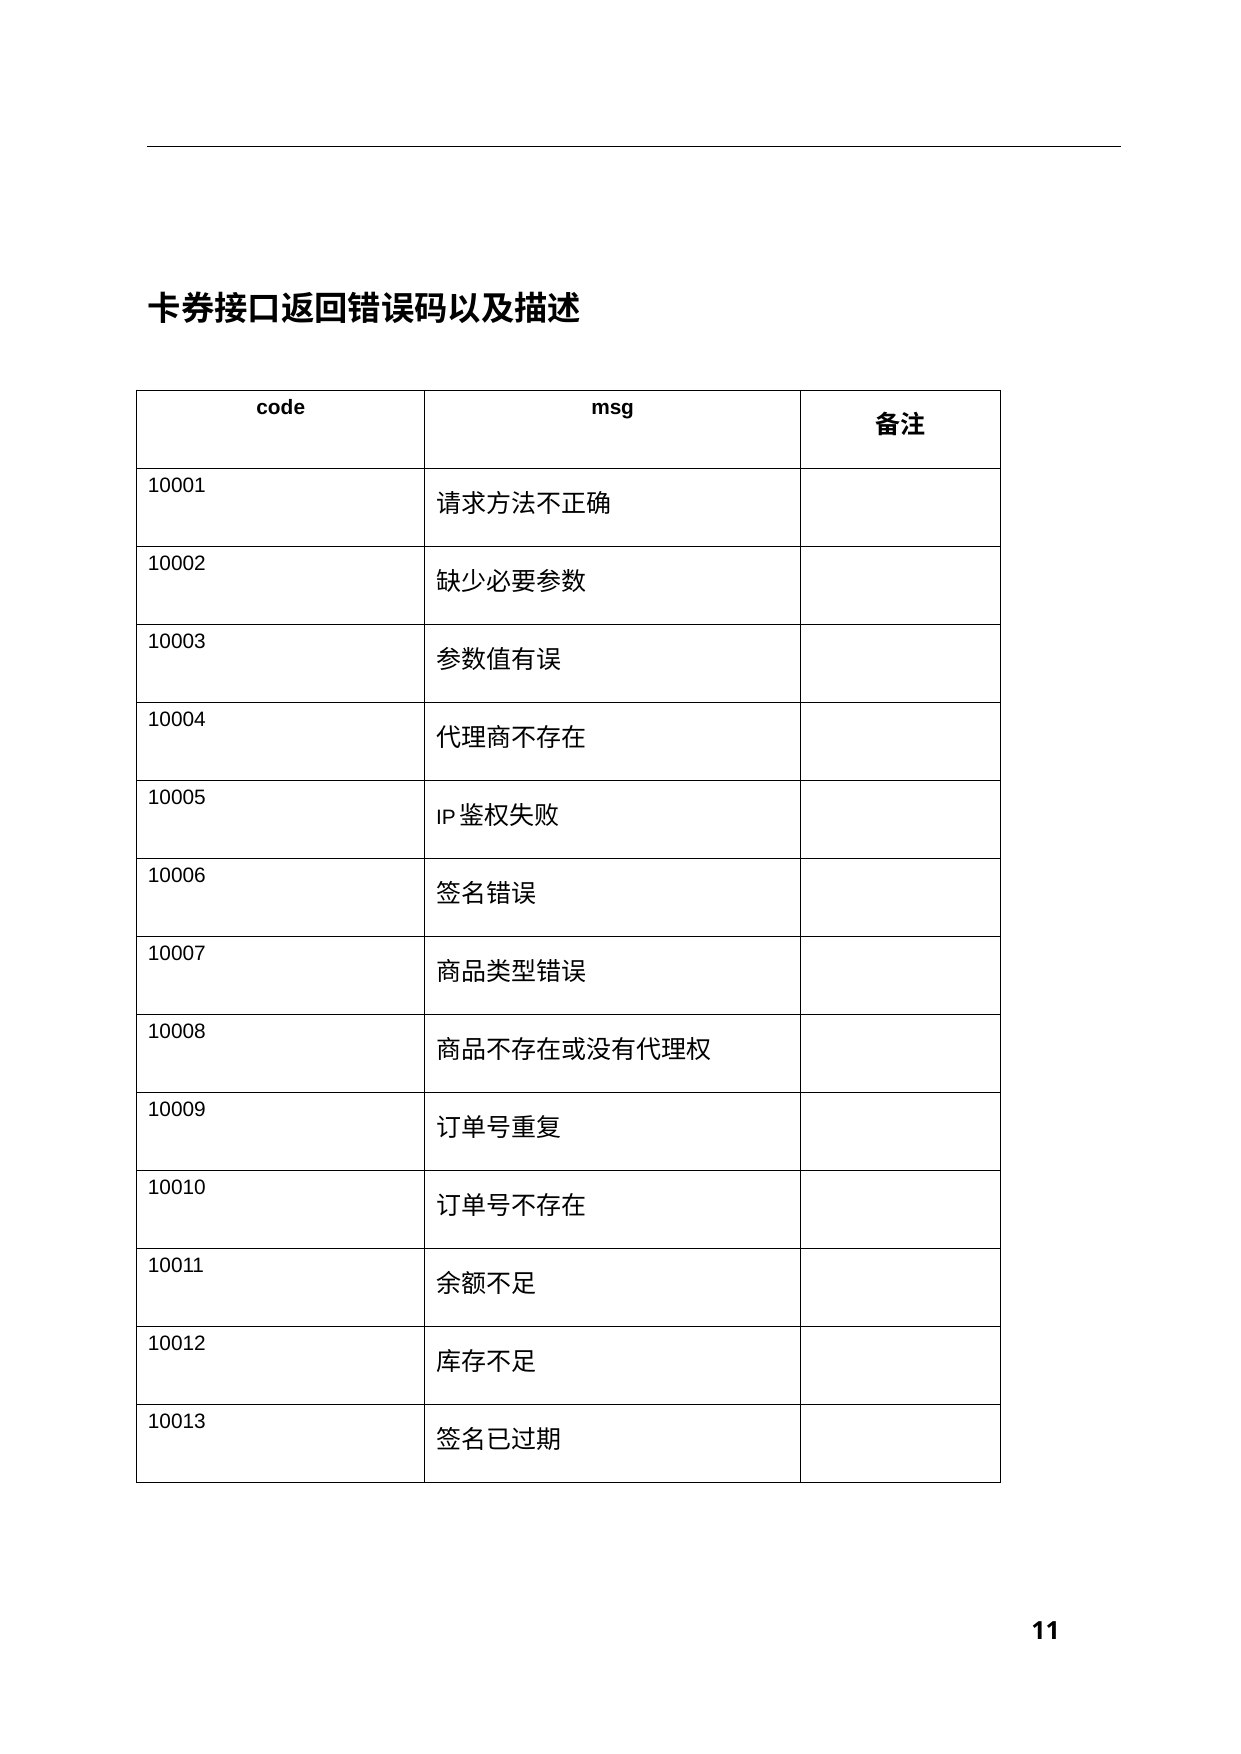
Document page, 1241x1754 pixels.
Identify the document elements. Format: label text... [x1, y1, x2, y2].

table_cell 10006 [137, 859, 424, 936]
table_header msg [425, 391, 800, 468]
table_cell 签名已过期 [425, 1405, 800, 1482]
table_cell IP鉴权失败 [425, 781, 800, 858]
table_cell [801, 469, 1000, 546]
table_cell 参数值有误 [425, 625, 800, 702]
table_cell 代理商不存在 [425, 703, 800, 780]
table_cell [801, 703, 1000, 780]
table_cell 商品不存在或没有代理权 [425, 1015, 800, 1092]
table_cell 10010 [137, 1171, 424, 1248]
table_cell [801, 859, 1000, 936]
table_cell 10013 [137, 1405, 424, 1482]
table_header code [137, 391, 424, 468]
table_cell 订单号重复 [425, 1093, 800, 1170]
table_cell [801, 1171, 1000, 1248]
table_cell [801, 781, 1000, 858]
table_cell [801, 1249, 1000, 1326]
table_cell [801, 1015, 1000, 1092]
table_header 备注 [801, 391, 1000, 468]
table_cell 10001 [137, 469, 424, 546]
table_cell 10012 [137, 1327, 424, 1404]
table_cell 签名错误 [425, 859, 800, 936]
table_cell [801, 1327, 1000, 1404]
table_cell 10002 [137, 547, 424, 624]
table_cell [801, 937, 1000, 1014]
table_cell 订单号不存在 [425, 1171, 800, 1248]
table_cell 10005 [137, 781, 424, 858]
table_cell [801, 1405, 1000, 1482]
table_cell 商品类型错误 [425, 937, 800, 1014]
table_cell 缺少必要参数 [425, 547, 800, 624]
table_cell 余额不足 [425, 1249, 800, 1326]
table_cell 10011 [137, 1249, 424, 1326]
table_cell [801, 547, 1000, 624]
table_cell 10003 [137, 625, 424, 702]
subtitle 卡券接口返回错误码以及描述 [148, 273, 1122, 338]
table_cell 10004 [137, 703, 424, 780]
table_cell [801, 1093, 1000, 1170]
table_cell 库存不足 [425, 1327, 800, 1404]
table_cell 10008 [137, 1015, 424, 1092]
table_cell [801, 625, 1000, 702]
table_cell 10007 [137, 937, 424, 1014]
table_cell 请求方法不正确 [425, 469, 800, 546]
table_cell 10009 [137, 1093, 424, 1170]
